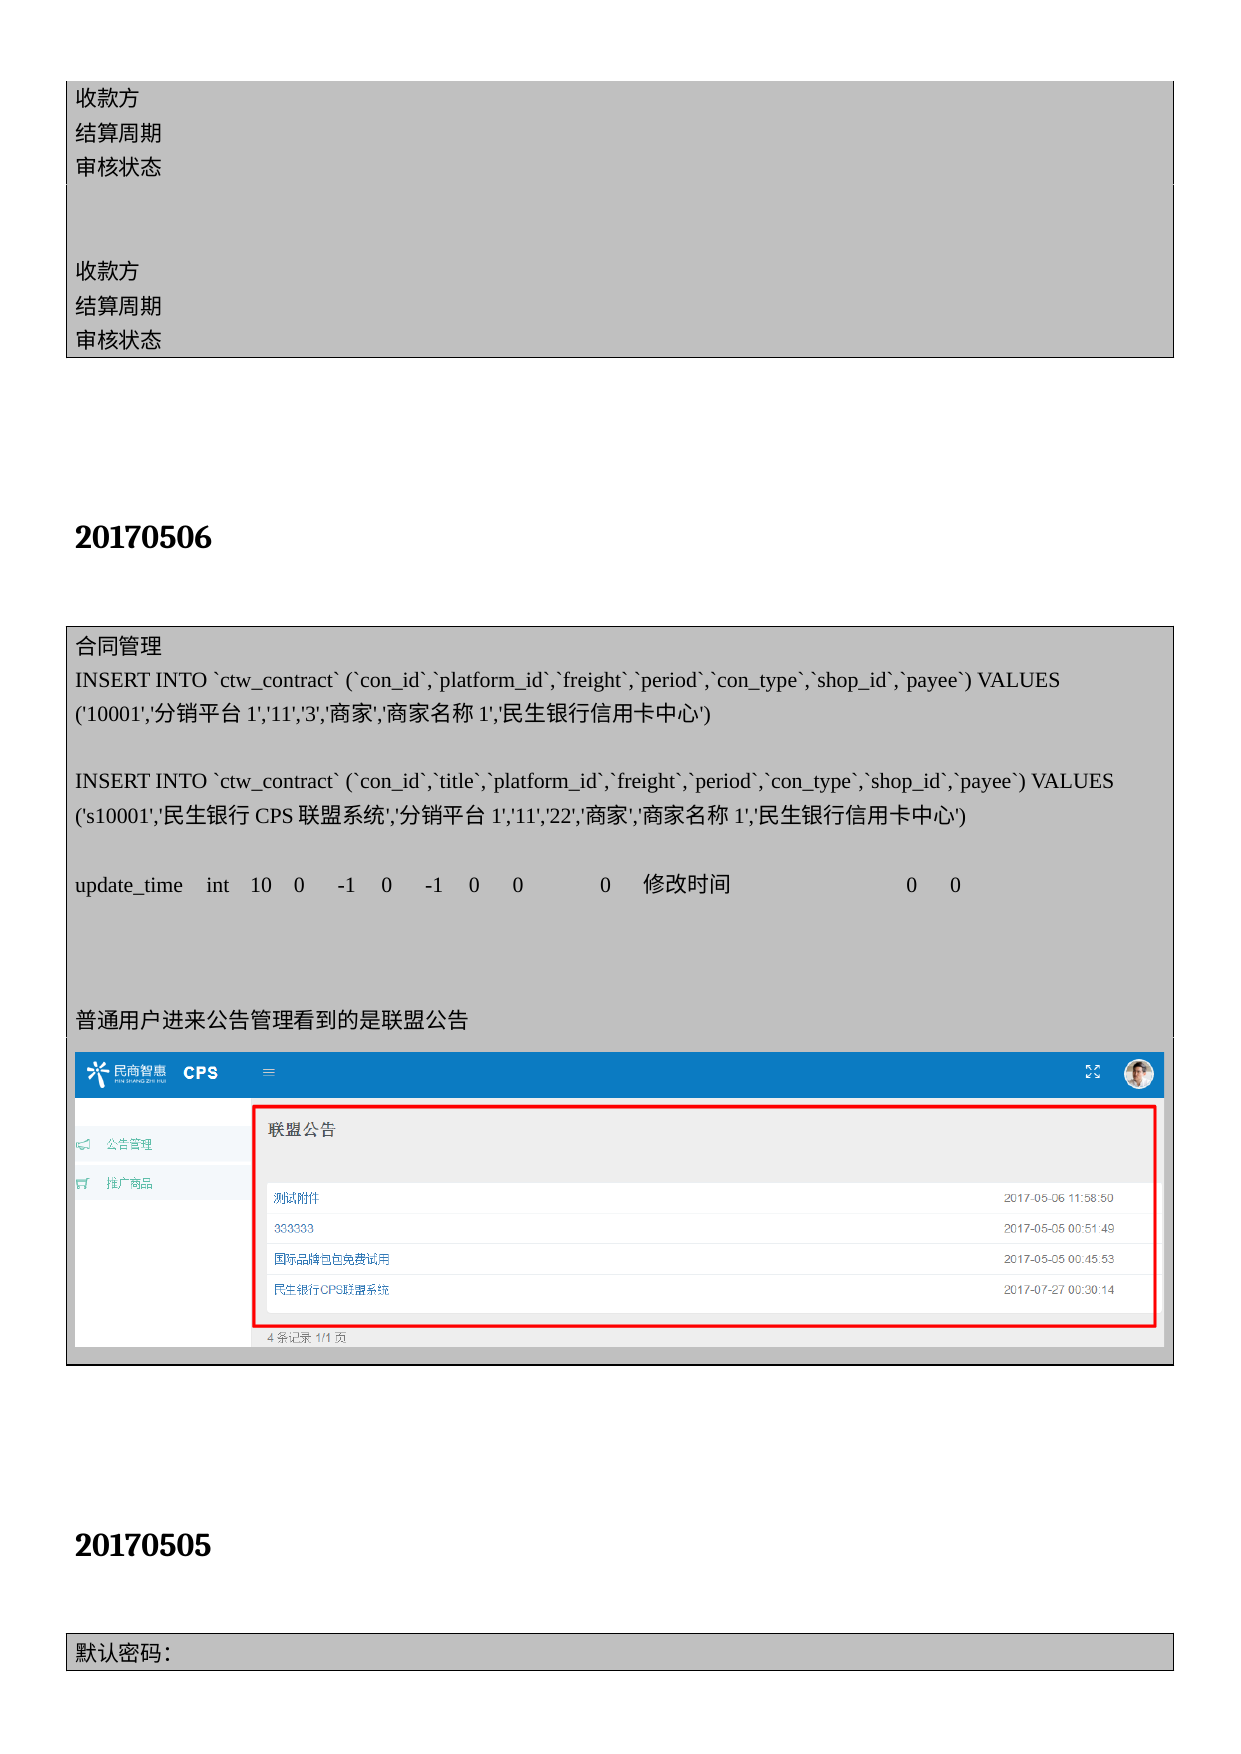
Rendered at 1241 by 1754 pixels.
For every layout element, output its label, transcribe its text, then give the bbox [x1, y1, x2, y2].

list 收款方 [67, 81, 1173, 115]
list 结算周期 [67, 115, 1173, 150]
list INSERT INTO `ctw_contract` (`con_id`,`platform_id`,`freight`,`period`,`con_type`,`shop_id`,`payee`) VALUES ('10001','分销平台1','11','3','商家','商家名称1','民生银行信用卡中心') [67, 663, 1173, 730]
list 审核状态 [67, 150, 1173, 184]
list 收款方 [67, 254, 1173, 288]
list 审核状态 [67, 323, 1173, 357]
list 结算周期 [67, 288, 1173, 323]
list 合同管理 [67, 627, 1173, 663]
list 默认密码： [67, 1634, 1173, 1670]
list 普通用户进来公告管理看到的是联盟公告 [67, 1003, 1173, 1037]
picture [75, 1052, 1165, 1347]
list INSERT INTO `ctw_contract` (`con_id`,`title`,`platform_id`,`freight`,`period`,`con_type`,`shop_id`,`payee`) VALUES ('s10001','民生银行CPS联盟系统','分销平台1','11','22','商家','商家名称1','民生银行信用卡中心') [67, 765, 1173, 832]
subtitle 20170506 [75, 506, 1165, 571]
subtitle 20170505 [75, 1513, 1165, 1578]
list update_time int 10 0 -1 0 -1 0 0 0 修改时间 0 0 [67, 867, 1173, 901]
